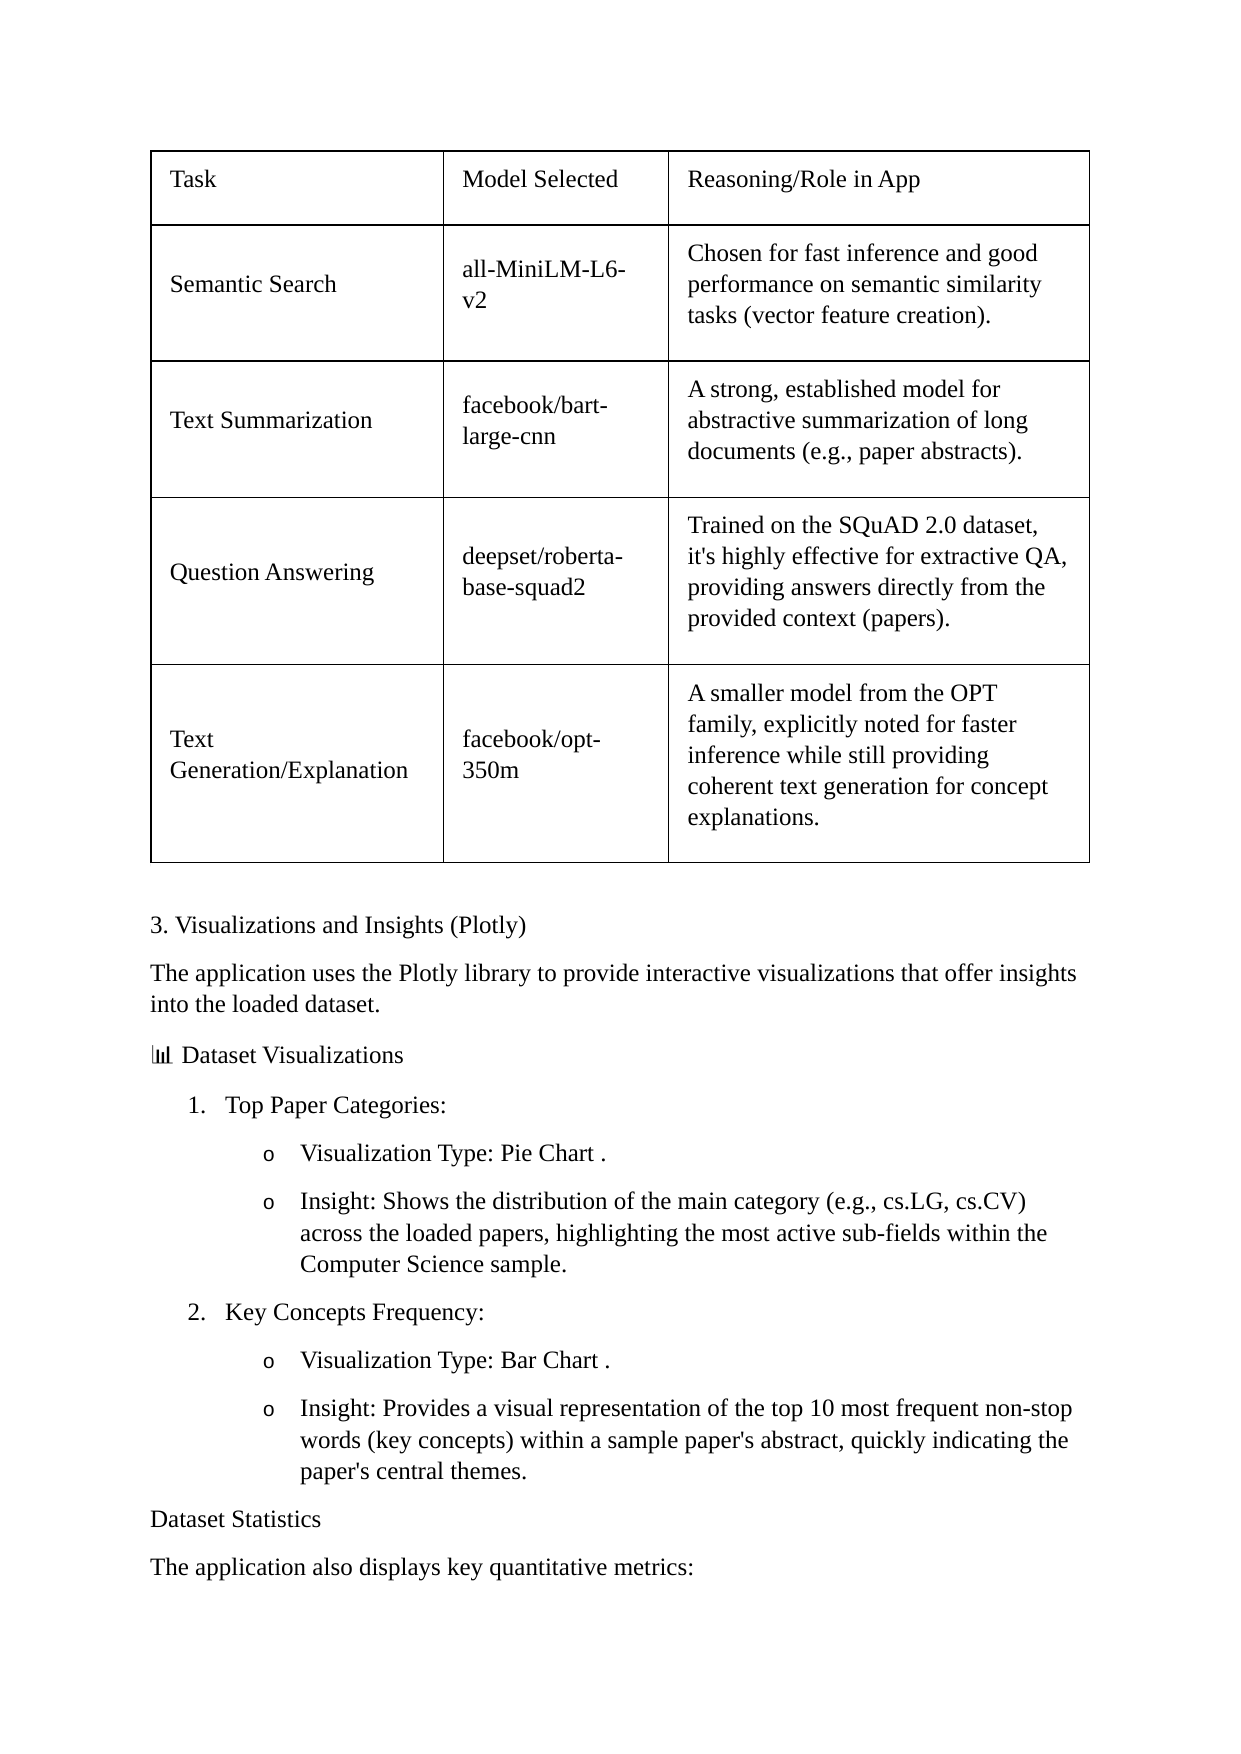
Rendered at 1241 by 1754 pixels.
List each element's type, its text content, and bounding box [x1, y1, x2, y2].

table_cell Semantic Search [152, 226, 443, 360]
table_header Task [152, 152, 443, 224]
table_cell facebook/opt-350m [444, 665, 668, 862]
text The application uses the Plotly library to provide interactive visualizations that offer insights into the loaded dataset. [150, 958, 1090, 1018]
table_cell Text Summarization [152, 362, 443, 496]
list Visualization Type: Pie Chart . [262, 1138, 1090, 1167]
text The application also displays key quantitative metrics: [150, 1552, 1090, 1580]
list Top Paper Categories: [187, 1090, 1090, 1119]
table_cell facebook/bart-large-cnn [444, 362, 668, 496]
table_cell A strong, established model for abstractive summarization of long documents (e.g., paper abstracts). [669, 362, 1089, 496]
text 3. Visualizations and Insights (Plotly) [150, 910, 1090, 939]
table_cell deepset/roberta-base-squad2 [444, 498, 668, 663]
text 📊 Dataset Visualizations [150, 1037, 1090, 1071]
table_cell Trained on the SQuAD 2.0 dataset, it's highly effective for extractive QA, providing answers directly from the provided context (papers). [669, 498, 1089, 663]
table_header Reasoning/Role in App [669, 152, 1089, 224]
table_cell Question Answering [152, 498, 443, 663]
list Insight: Provides a visual representation of the top 10 most frequent non-stop words (key concepts) within a sample paper's abstract, quickly indicating the paper's central themes. [262, 1393, 1090, 1485]
table_cell all-MiniLM-L6-v2 [444, 226, 668, 360]
table_cell Chosen for fast inference and good performance on semantic similarity tasks (vector feature creation). [669, 226, 1089, 360]
list Insight: Shows the distribution of the main category (e.g., cs.LG, cs.CV) across the loaded papers, highlighting the most active sub-fields within the Computer Science sample. [262, 1186, 1090, 1278]
table_cell A smaller model from the OPT family, explicitly noted for faster inference while still providing coherent text generation for concept explanations. [669, 665, 1089, 862]
text Dataset Statistics [150, 1504, 1090, 1533]
table_header Model Selected [444, 152, 668, 224]
list Key Concepts Frequency: [187, 1297, 1090, 1326]
table_cell Text Generation/Explanation [152, 665, 443, 862]
list Visualization Type: Bar Chart . [262, 1345, 1090, 1374]
